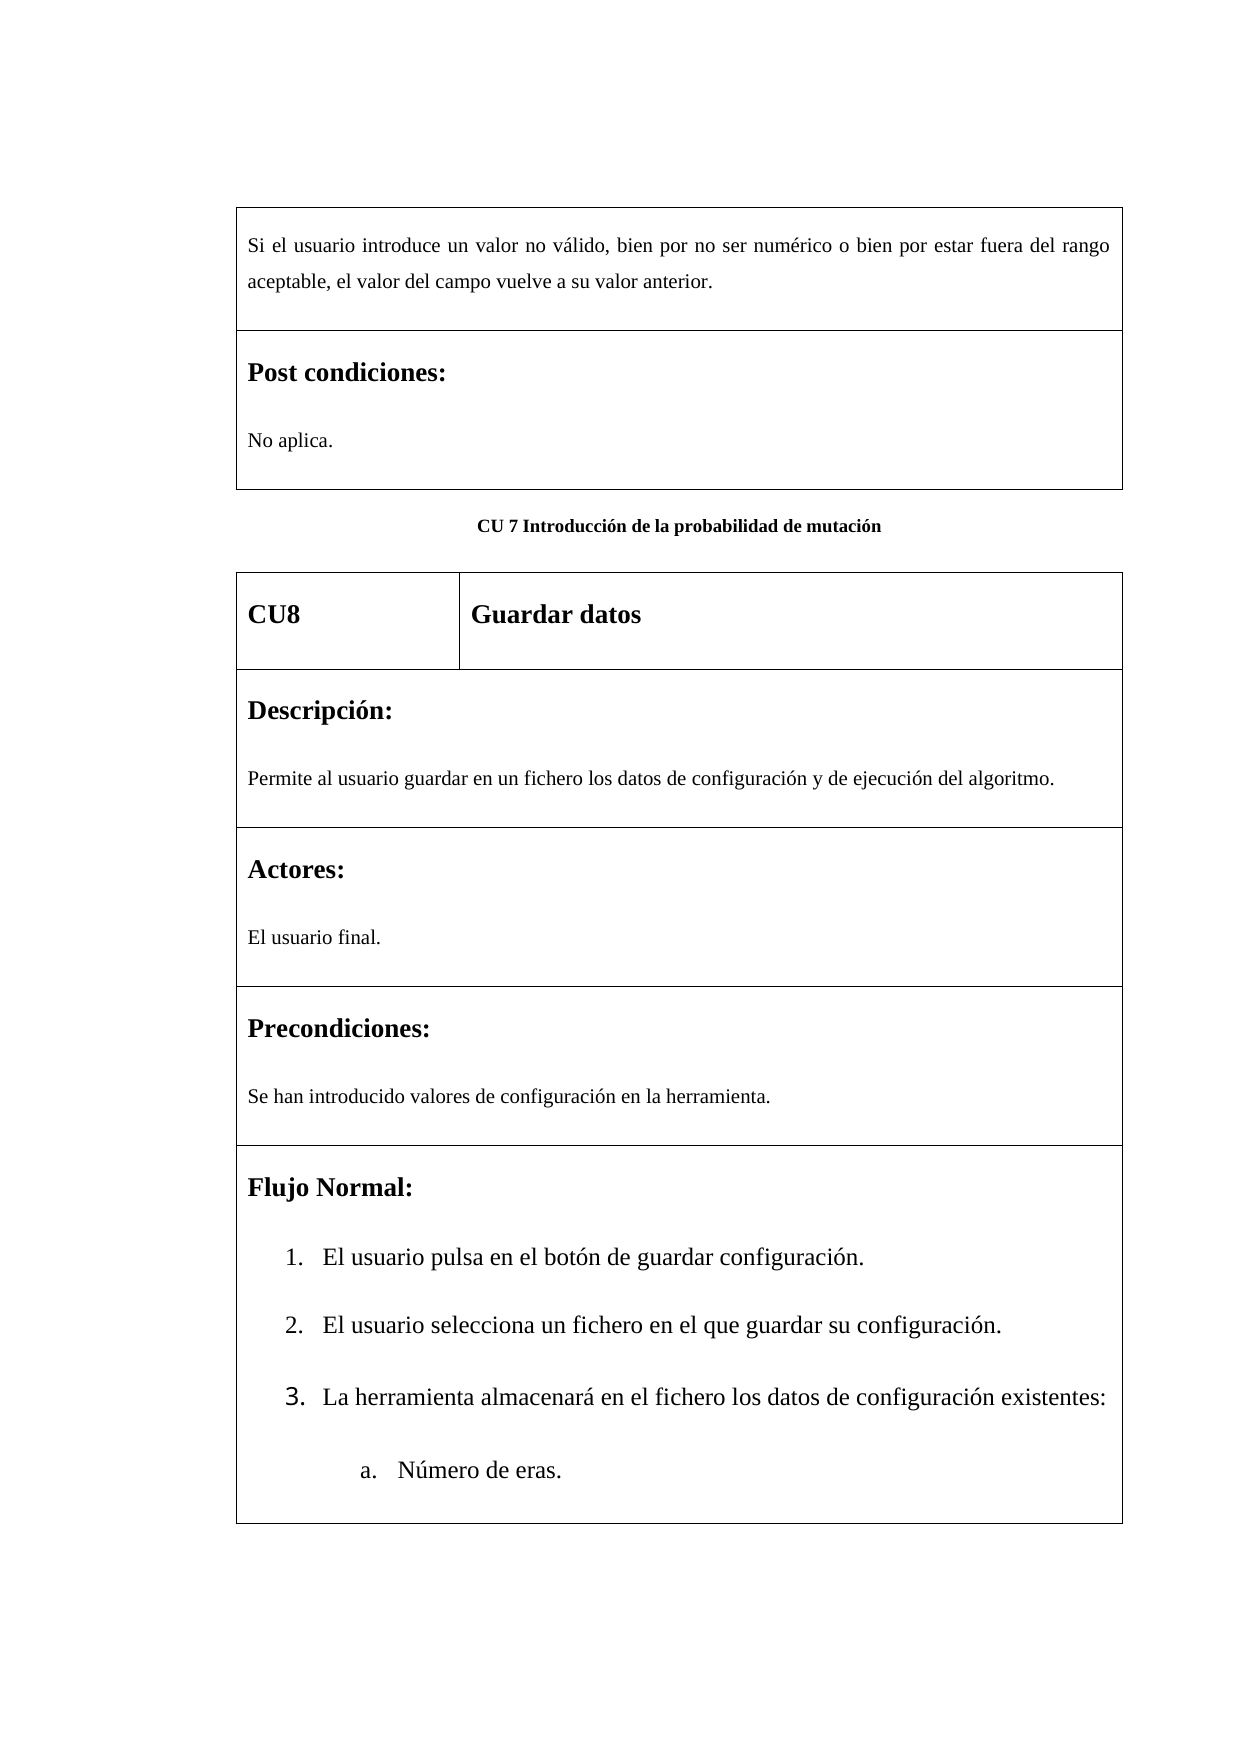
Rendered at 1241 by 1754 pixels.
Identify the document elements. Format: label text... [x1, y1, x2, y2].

text CU 7 Introducción de la probabilidad de mutación [236, 515, 1122, 536]
table_cell Post condiciones: No aplica. [237, 331, 1122, 489]
table_header CU8 [237, 573, 459, 668]
table_cell Descripción: Permite al usuario guardar en un fichero los datos de configuración y de ejecución del algoritmo. [237, 670, 1122, 827]
table_cell Precondiciones: Se han introducido valores de configuración en la herramienta. [237, 987, 1122, 1145]
table_header Guardar datos [460, 573, 1122, 668]
table_cell Actores: El usuario final. [237, 828, 1122, 986]
